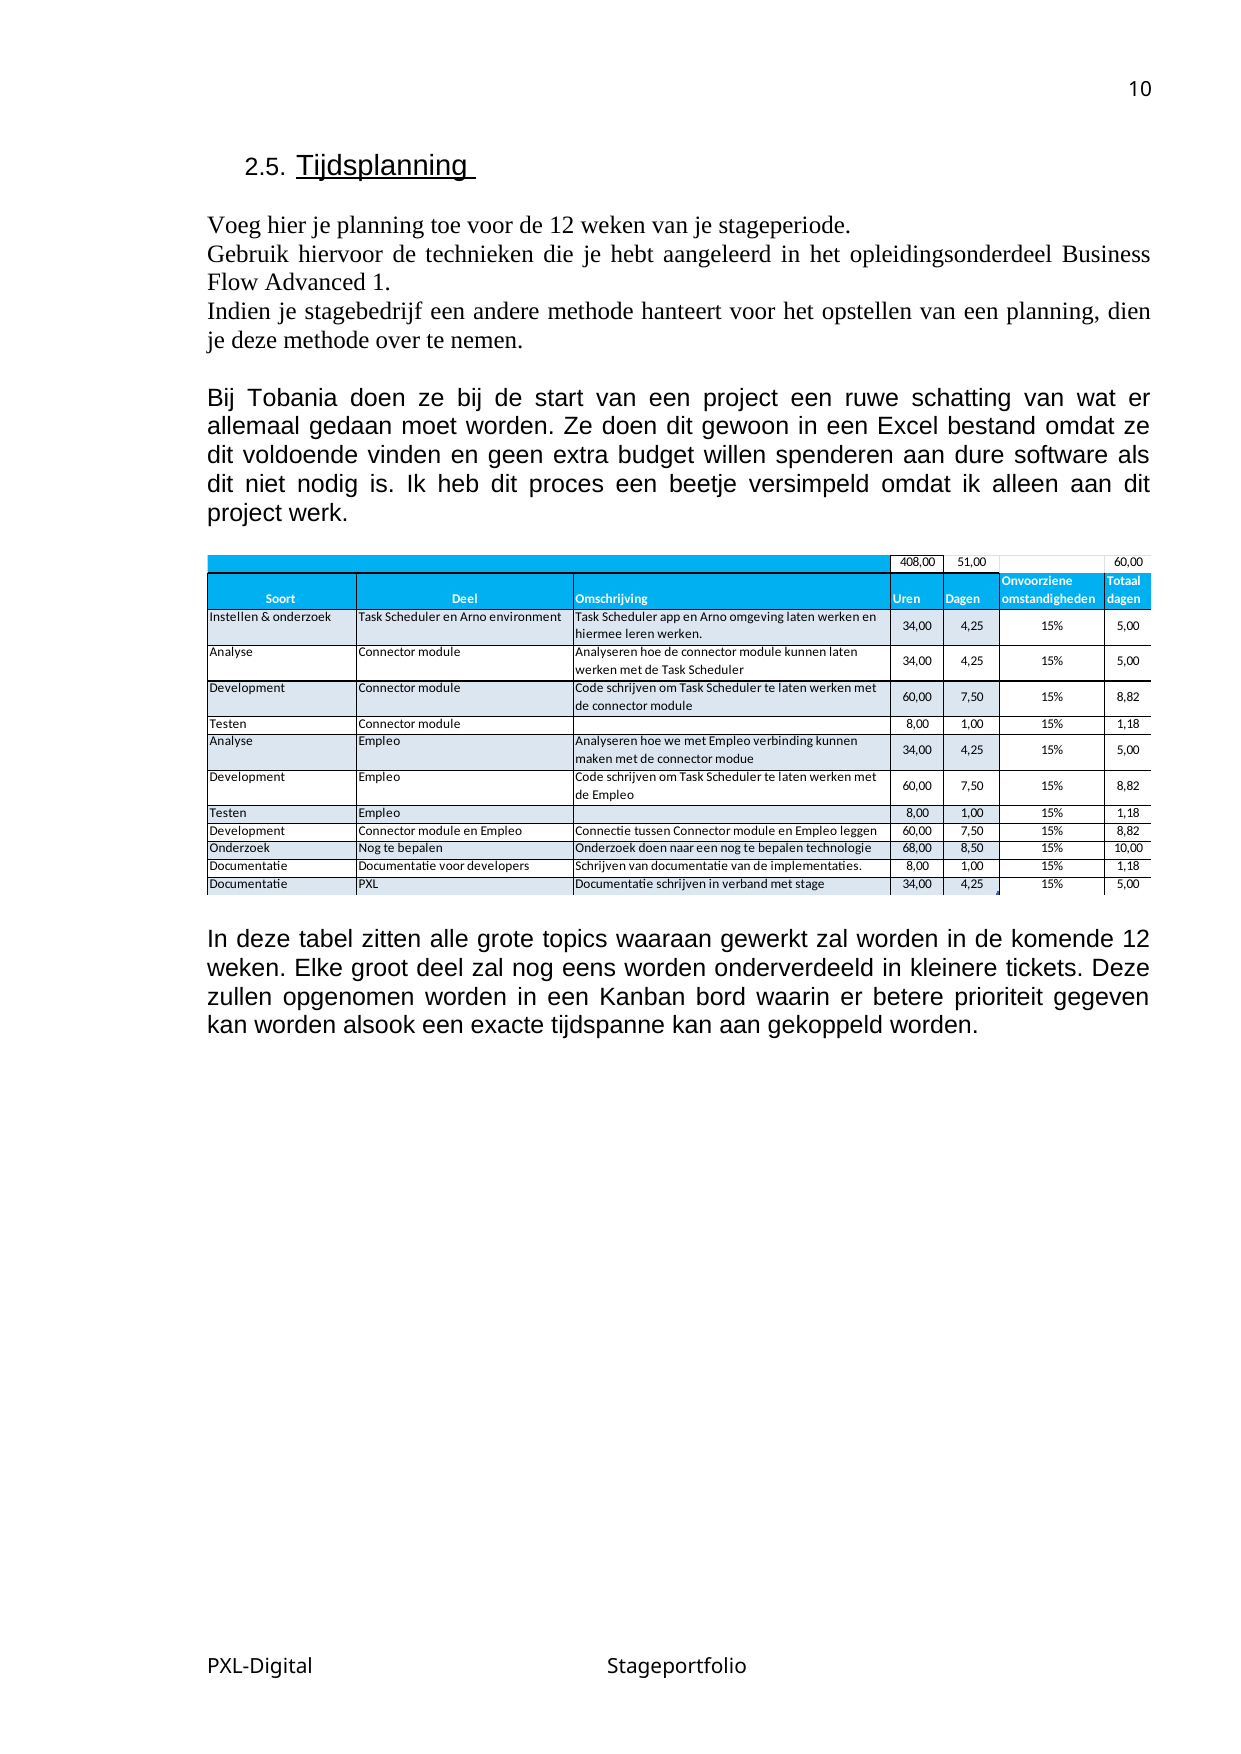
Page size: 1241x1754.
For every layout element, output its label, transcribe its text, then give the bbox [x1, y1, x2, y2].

subtitle Tijdsplanning [244, 148, 1152, 181]
text Voeg hier je planning toe voor de 12 weken van je stageperiode. [207, 210, 1152, 239]
text In deze tabel zitten alle grote topics waaraan gewerkt zal worden in de komende 12 weken. Elke groot deel zal nog eens worden onderverdeeld in kleinere tickets. Deze zullen opgenomen worden in een Kanban bord waarin er betere prioriteit gegeven kan worden alsook een exacte tijdspanne kan aan gekoppeld worden. [207, 924, 1152, 1039]
text Bij Tobania doen ze bij de start van een project een ruwe schatting van wat er allemaal gedaan moet worden. Ze doen dit gewoon in een Excel bestand omdat ze dit voldoende vinden en geen extra budget willen spenderen aan dure software als dit niet nodig is. Ik heb dit proces een beetje versimpeld omdat ik alleen aan dit project werk. [207, 382, 1152, 526]
text Indien je stagebedrijf een andere methode hanteert voor het opstellen van een planning, dien je deze methode over te nemen. [207, 296, 1152, 354]
text Gebruik hiervoor de technieken die je hebt aangeleerd in het opleidingsonderdeel Business Flow Advanced 1. [207, 239, 1152, 296]
